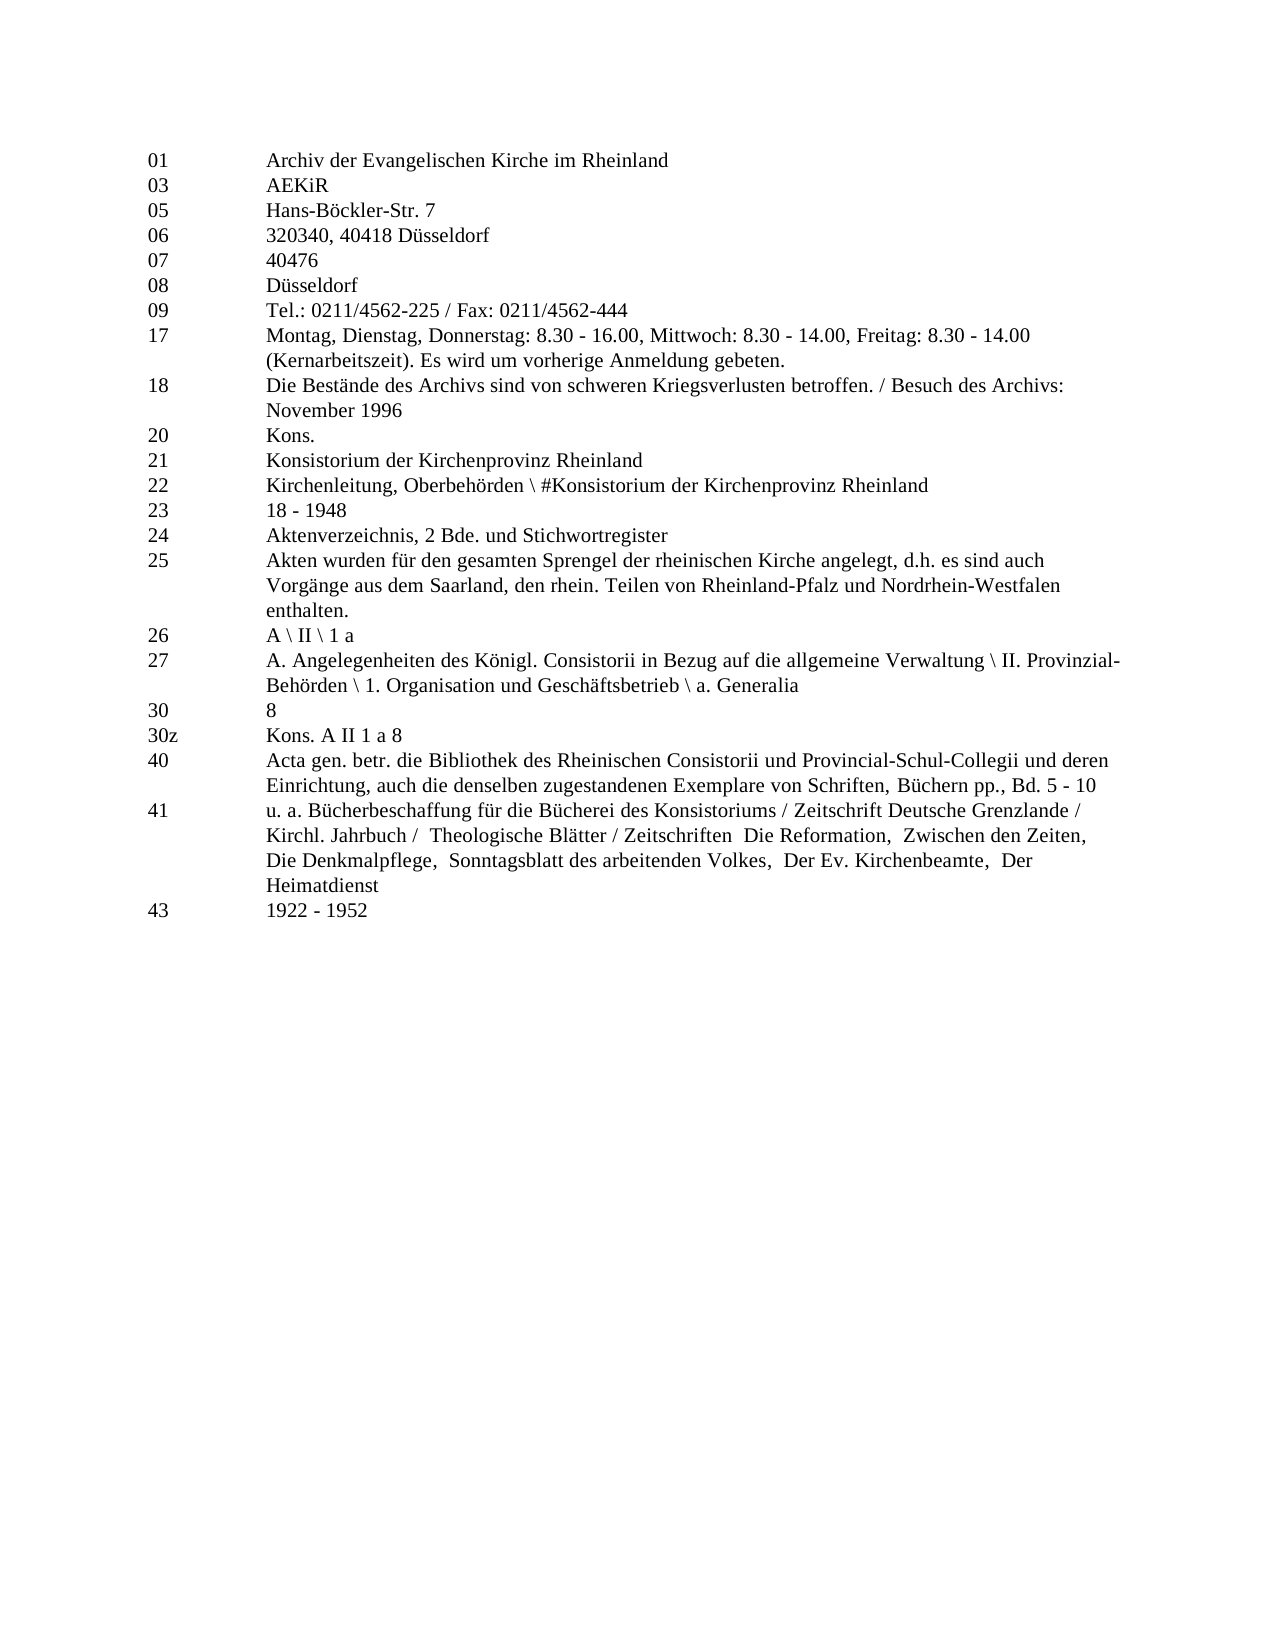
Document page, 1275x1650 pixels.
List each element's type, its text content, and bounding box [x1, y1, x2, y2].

text 40 Acta gen. betr. die s[Bibliothek des o[Rheinisch]oen Consistorii]s und s[<Bibliothek des Rheinischen>Provincial-Schul-Collegii]s und deren Einrichtung, auch die denselben zugestandenen Exemplare von Schriften, s[Bücher]sn pp., Bd. 5 - 10 [148, 748, 1127, 798]
text 43 1922 - 1952 [148, 898, 1127, 923]
text 26 A \ II \ 1 a [148, 623, 1127, 648]
text 41 u. a. s[Bücherbeschaffung]s für die Bücherei des Konsistoriums / t[2{Zeitschrift} 1{Deutsche Grenzlande}]t / t[2{<Zeitschrift>} 1{Kirchl. Jahrbuch}]t / t[2{<Zeitschrift>} 1{Theologische Blätter}]t / Zeitschriften t[2{<Zeitschrift>} 1{Die Reformation}]t, t[2{<Zeitschrift>} 1{Zwischen den Zeiten}]t, t[2{<Zeitschrift>} 1{Die Denkmalpflege}]t, t[2{<Zeitschrift>} 1{Sonntagsblatt des arbeitenden Volkes}]t, t[2{<Zeitschrift>} 1{Der Ev. Kirchenbeamte}]t, t[2{<Zeitschrift>} 1{Der Heimatdienst}]t [148, 798, 1127, 898]
text 07 40476 [148, 248, 1127, 273]
text 09 Tel.: 0211/4562-225 / Fax: 0211/4562-444 [148, 298, 1127, 323]
text 20 Kons. [148, 423, 1127, 448]
text 05 Hans-Böckler-Str. 7 [148, 198, 1127, 223]
text 21 Konsistorium der Kirchenprovinz Rheinland [148, 448, 1127, 473]
text 17 Montag, Dienstag, Donnerstag: 8.30 - 16.00, Mittwoch: 8.30 - 14.00, Freitag: 8.30 - 14.00 (Kernarbeitszeit). Es wird um vorherige Anmeldung gebeten. [148, 323, 1127, 373]
text 27 A. Angelegenheiten des Königl. Consistorii in Bezug auf die allgemeine Verwaltung \ II. Provinzial-Behörden \ 1. Organisation und Geschäftsbetrieb \ a. Generalia [148, 648, 1127, 698]
text 30z Kons. A II 1 a 8 [148, 723, 1127, 748]
text 22 Kirchenleitung, Oberbehörden \ #Konsistorium der Kirchenprovinz Rheinland [148, 473, 1127, 498]
text 18 Die Bestände des Archivs sind von schweren Kriegsverlusten betroffen. / Besuch des Archivs: November 1996 [148, 373, 1127, 423]
text 01 Archiv der Evangelischen Kirche im Rheinland [148, 148, 1127, 173]
text 06 320340, 40418 Düsseldorf [148, 223, 1127, 248]
text 24 Aktenverzeichnis, 2 Bde. und Stichwortregister [148, 523, 1127, 548]
text 08 Düsseldorf [148, 273, 1127, 298]
text 03 AEKiR [148, 173, 1127, 198]
text 30 8 [148, 698, 1127, 723]
text 25 Akten wurden für den gesamten Sprengel der rheinischen Kirche angelegt, d.h. es sind auch Vorgänge aus dem Saarland, den rhein. Teilen von Rheinland-Pfalz und Nordrhein-Westfalen enthalten. [148, 548, 1127, 623]
text 23 18 - 1948 [148, 498, 1127, 523]
